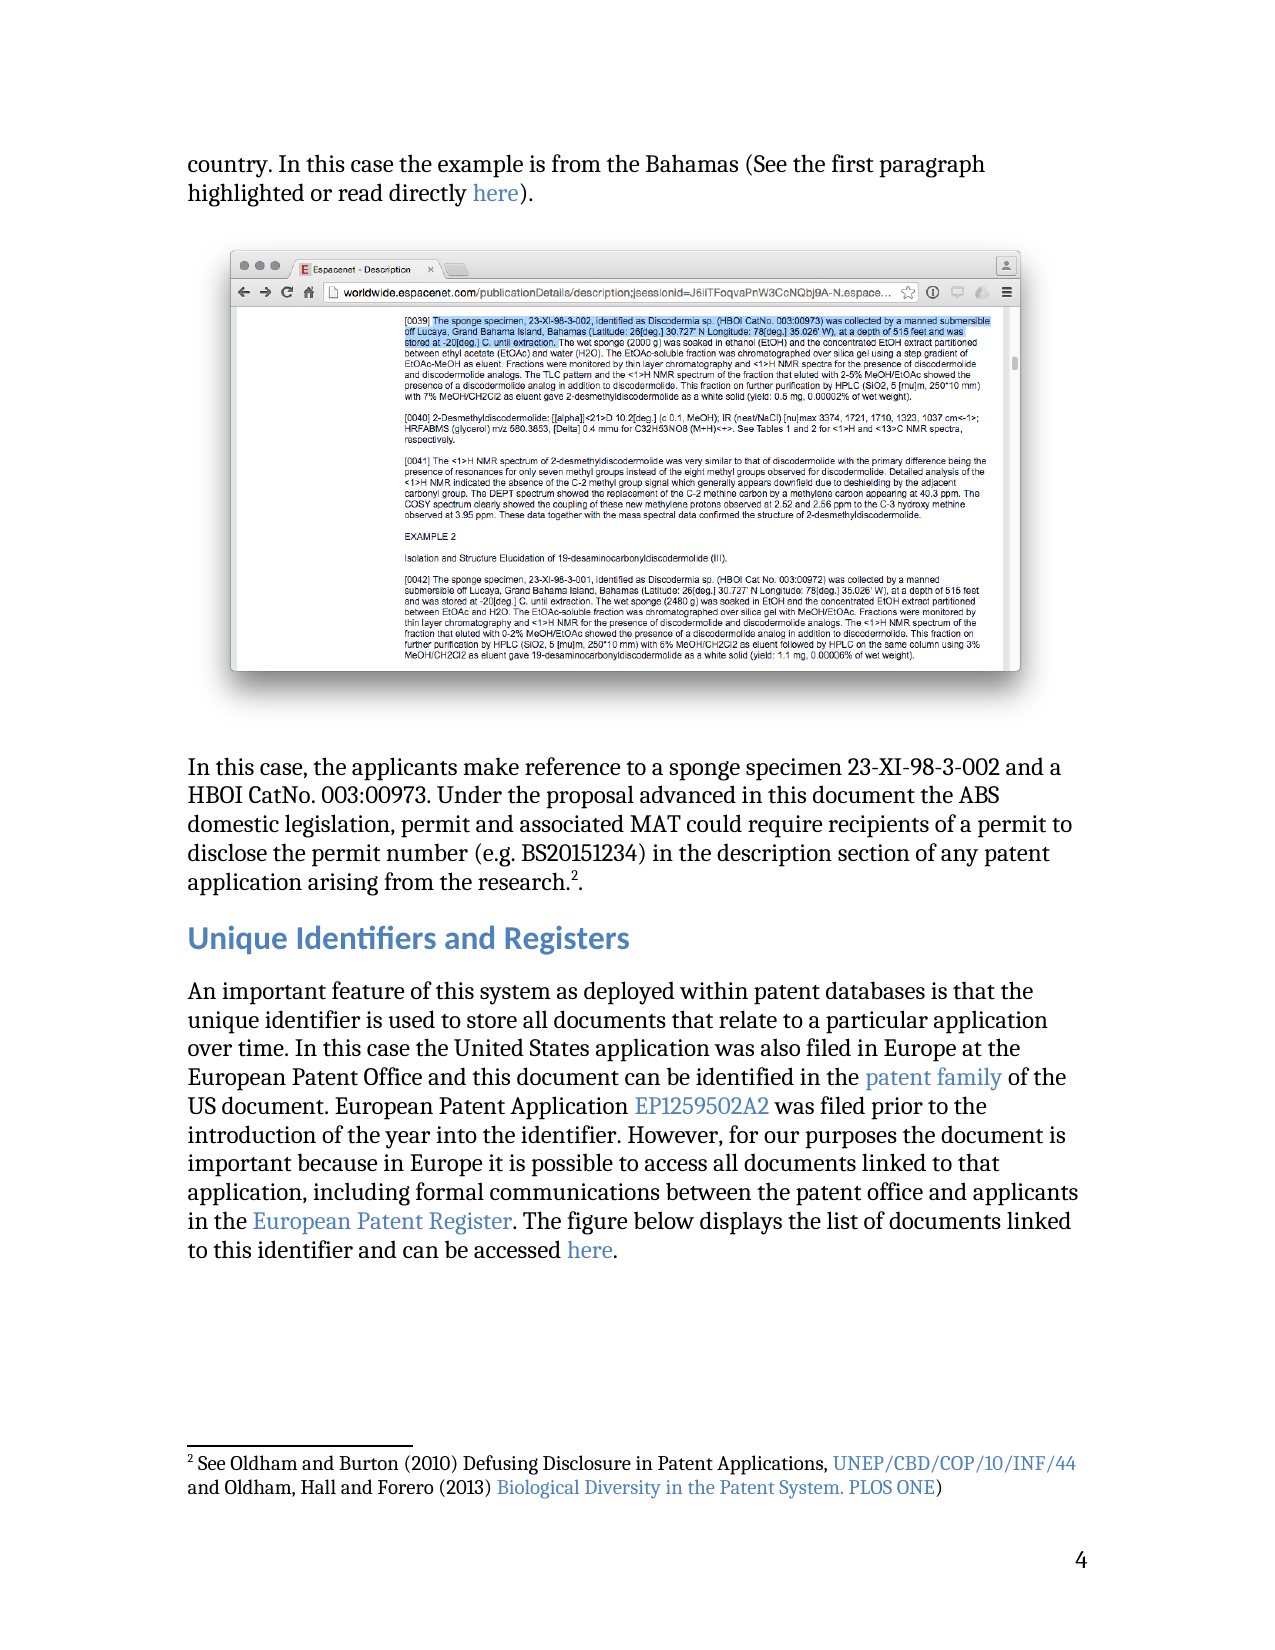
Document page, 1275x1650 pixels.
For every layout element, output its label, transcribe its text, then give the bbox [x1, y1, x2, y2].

text An important feature of this system as deployed within patent databases is that the unique identifier is used to store all documents that relate to a particular application over time. In this case the United States application was also filed in Europe at the European Patent Office and this document can be identified in the patent family of the US document. European Patent Application EP1259502A2 was filed prior to the introduction of the year into the identifier. However, for our purposes the document is important because in Europe it is possible to access all documents linked to that application, including formal communications between the patent office and applicants in the European Patent Register. The figure below displays the list of documents linked to this identifier and can be accessed here. [187, 977, 1087, 1264]
text In this case, the applicants make reference to a sponge specimen 23-XI-98-3-002 and a HBOI CatNo. 003:00973. Under the proposal advanced in this document the ABS domestic legislation, permit and associated MAT could require recipients of a permit to disclose the permit number (e.g. BS20151234) in the description section of any patent application arising from the research.. [187, 753, 1087, 896]
picture [187, 226, 1063, 732]
subtitle Unique Identifiers and Registers [187, 917, 1087, 958]
